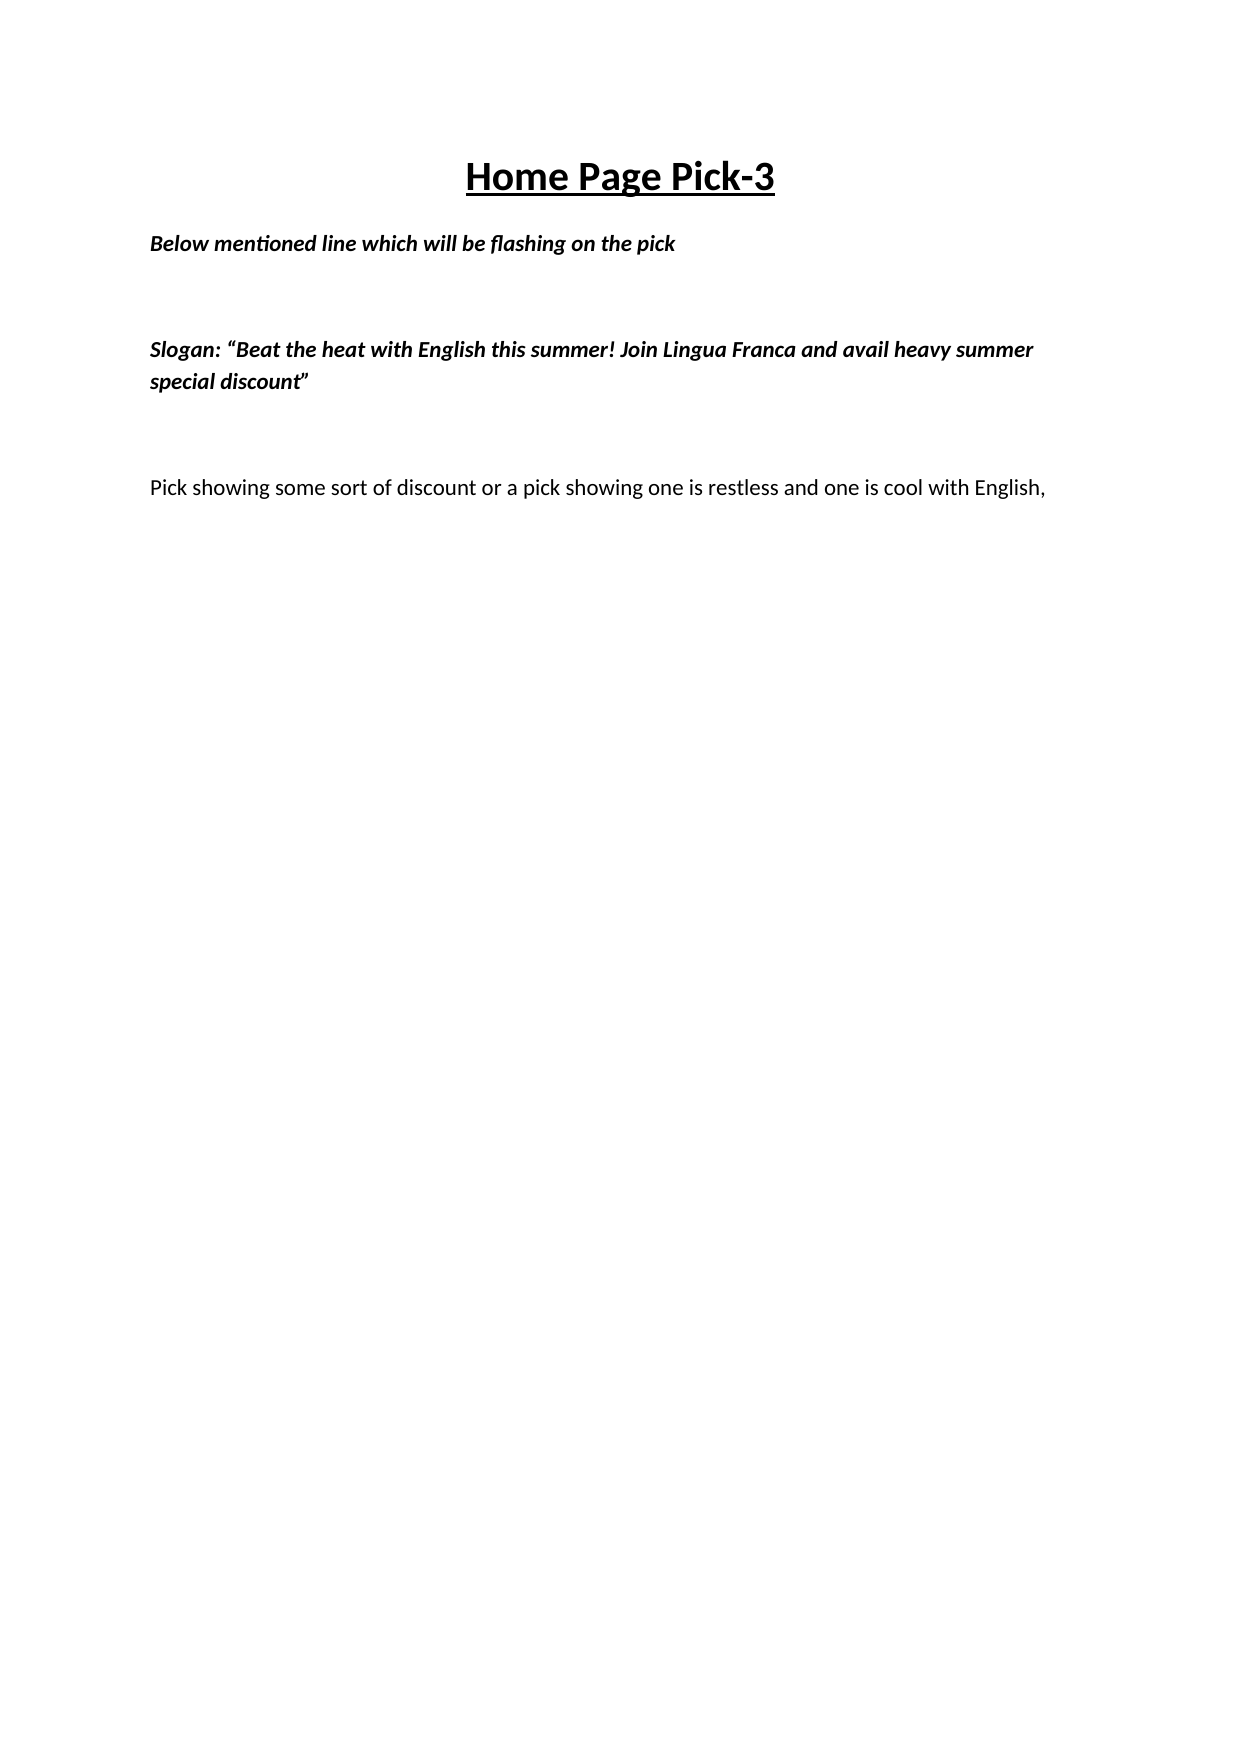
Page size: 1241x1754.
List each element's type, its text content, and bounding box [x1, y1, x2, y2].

text Home Page Pick-3 [150, 150, 1090, 201]
text Below mentioned line which will be flashing on the pick [150, 229, 1090, 257]
text Pick showing some sort of discount or a pick showing one is restless and one is cool with English, [150, 473, 1090, 502]
text Slogan: “Beat the heat with English this summer! Join Lingua Franca and avail heavy summer special discount” [150, 335, 1090, 396]
